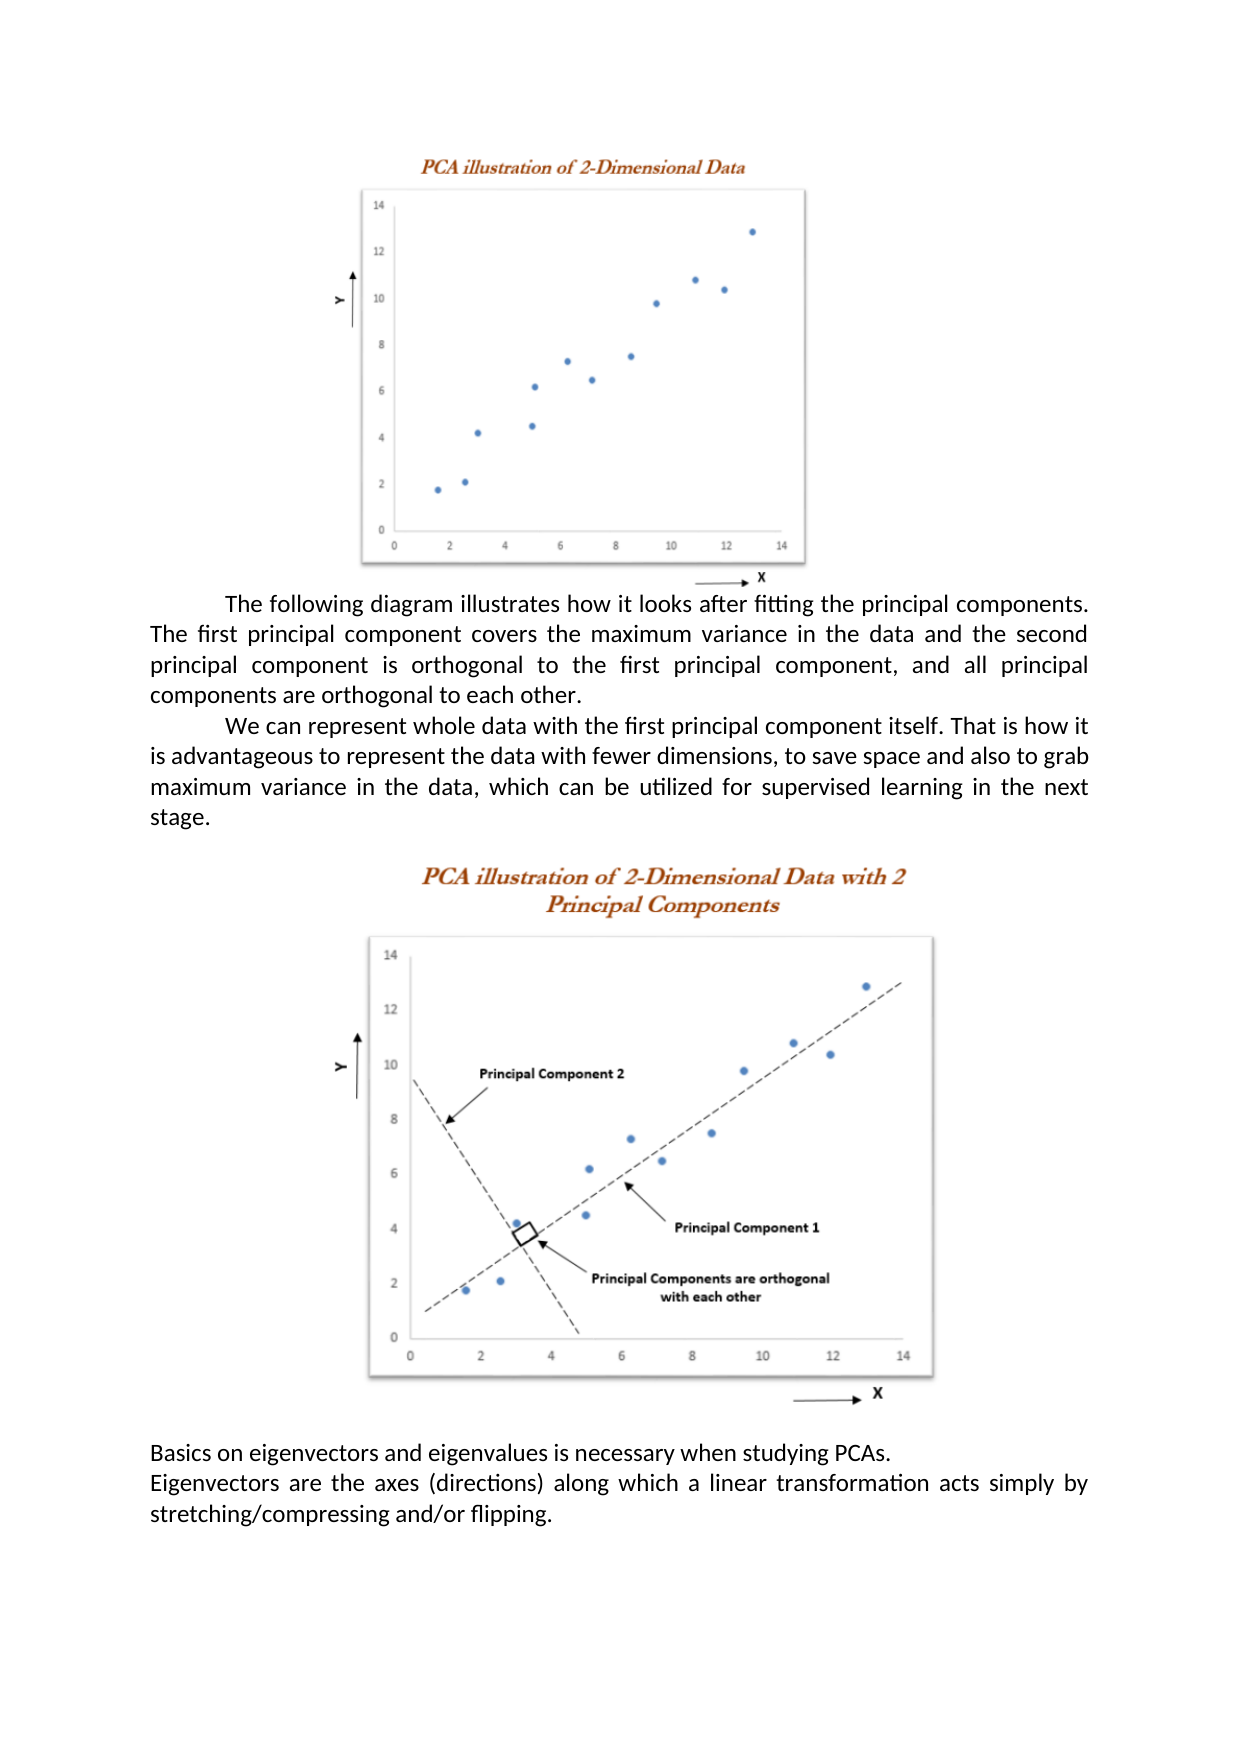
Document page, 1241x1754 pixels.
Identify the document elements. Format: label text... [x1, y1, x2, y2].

picture [327, 862, 962, 1407]
picture [327, 150, 829, 588]
list We can represent whole data with the first principal component itself. That is how it is advantageous to represent the data with fewer dimensions, to save space and also to grab maximum variance in the data, which can be utilized for supervised learning in the next stage. [150, 710, 1090, 832]
list The following diagram illustrates how it looks after fitting the principal components. The first principal component covers the maximum variance in the data and the second principal component is orthogonal to the first principal component, and all principal components are orthogonal to each other. [150, 588, 1090, 710]
list Basics on eigenvectors and eigenvalues is necessary when studying PCAs. [150, 1437, 1090, 1467]
list Eigenvectors are the axes (directions) along which a linear transformation acts simply by stretching/compressing and/or flipping. [150, 1467, 1090, 1528]
